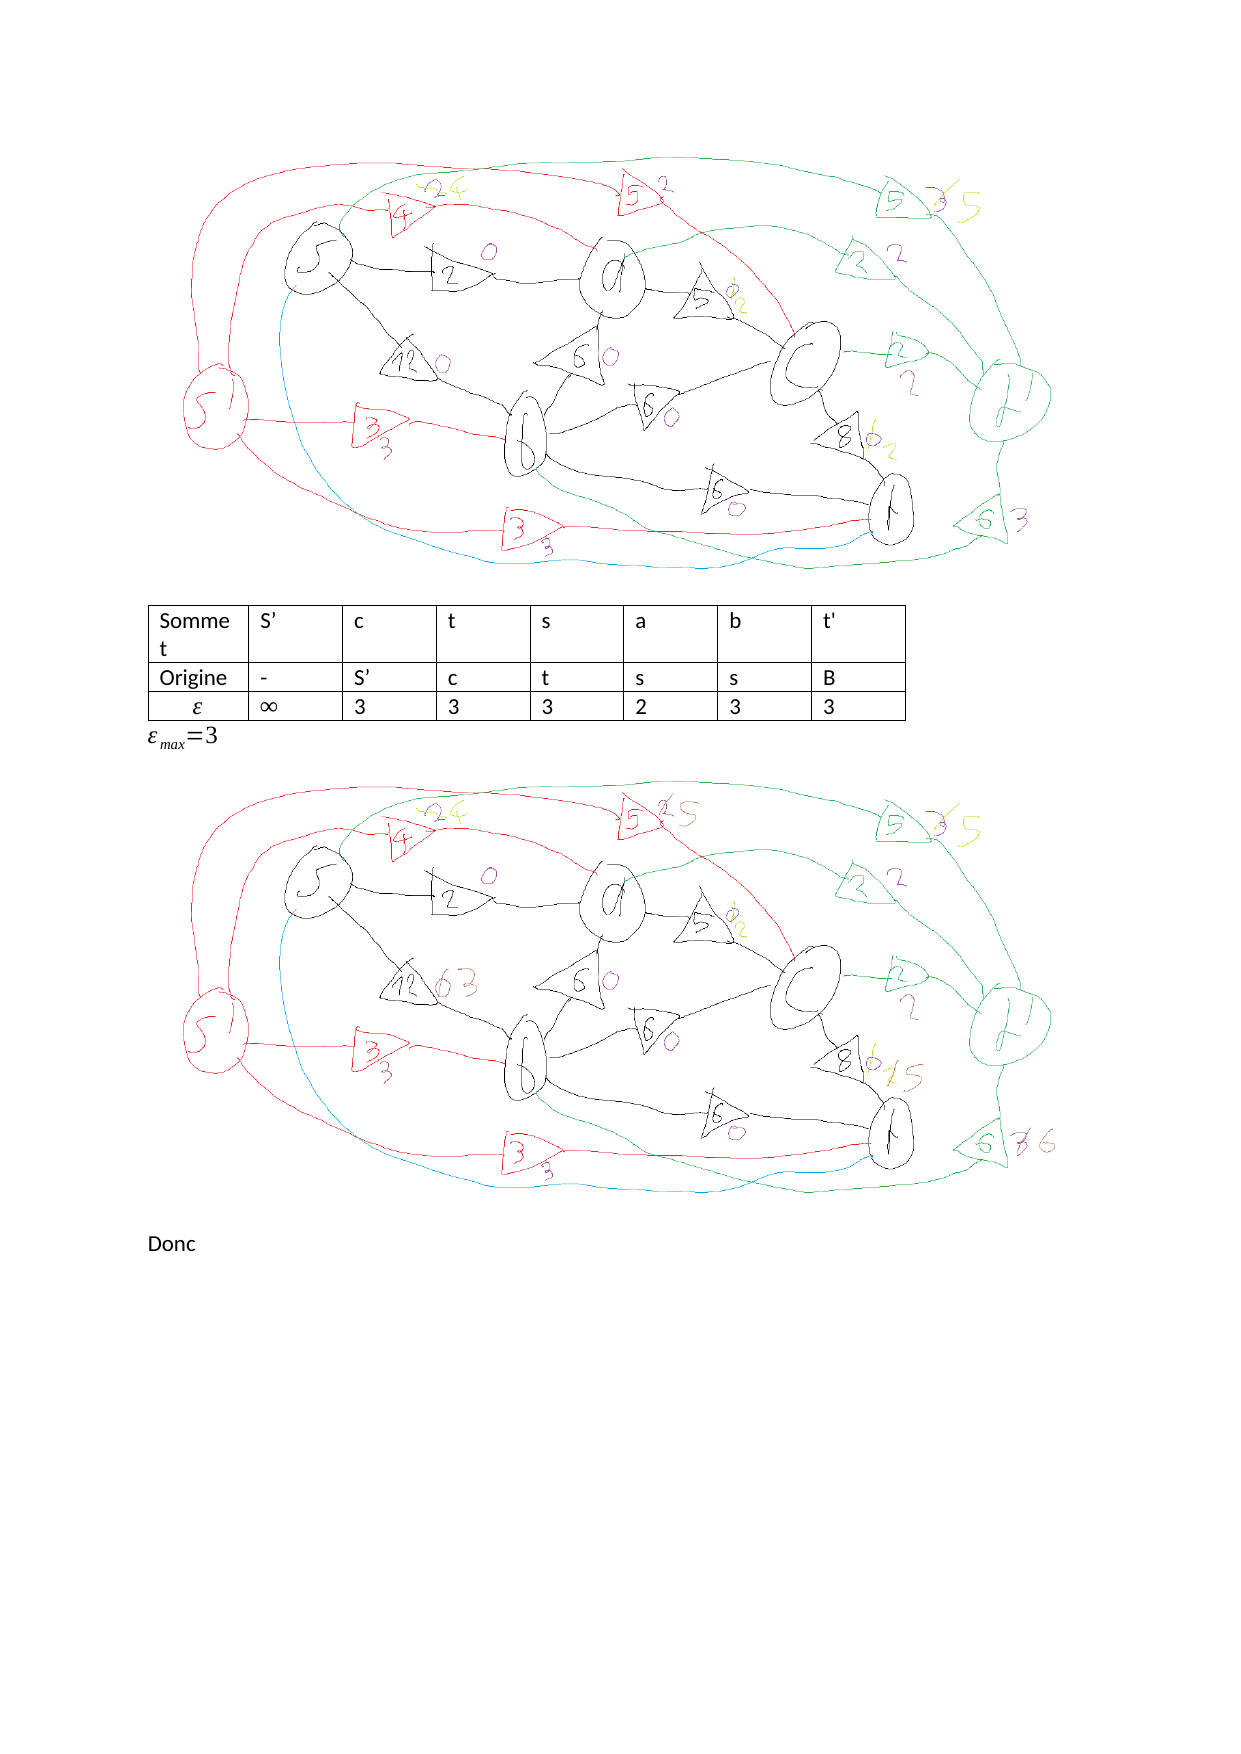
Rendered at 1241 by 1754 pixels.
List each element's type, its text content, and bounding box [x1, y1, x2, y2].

table_cell 3 [437, 692, 530, 720]
table_cell 3 [531, 692, 623, 720]
table_header c [343, 606, 436, 662]
table_cell t [531, 663, 623, 691]
table_header s [531, 606, 623, 662]
table_cell [249, 692, 342, 720]
text Donc [148, 1229, 1093, 1257]
table_cell s [624, 663, 717, 691]
picture [147, 771, 1091, 1211]
table_cell Origine [149, 663, 248, 691]
table_header t' [812, 606, 905, 662]
table_header S’ [249, 606, 342, 662]
picture [147, 147, 1091, 587]
table_cell 2 [624, 692, 717, 720]
table_header Sommet [149, 606, 248, 662]
table_cell 3 [718, 692, 811, 720]
table_cell S’ [343, 663, 436, 691]
table_cell [149, 692, 248, 720]
table_cell 3 [343, 692, 436, 720]
table_cell 3 [812, 692, 905, 720]
table_header t [437, 606, 530, 662]
table_header a [624, 606, 717, 662]
table_header b [718, 606, 811, 662]
table_cell - [249, 663, 342, 691]
table_cell B [812, 663, 905, 691]
table_cell s [718, 663, 811, 691]
table_cell c [437, 663, 530, 691]
